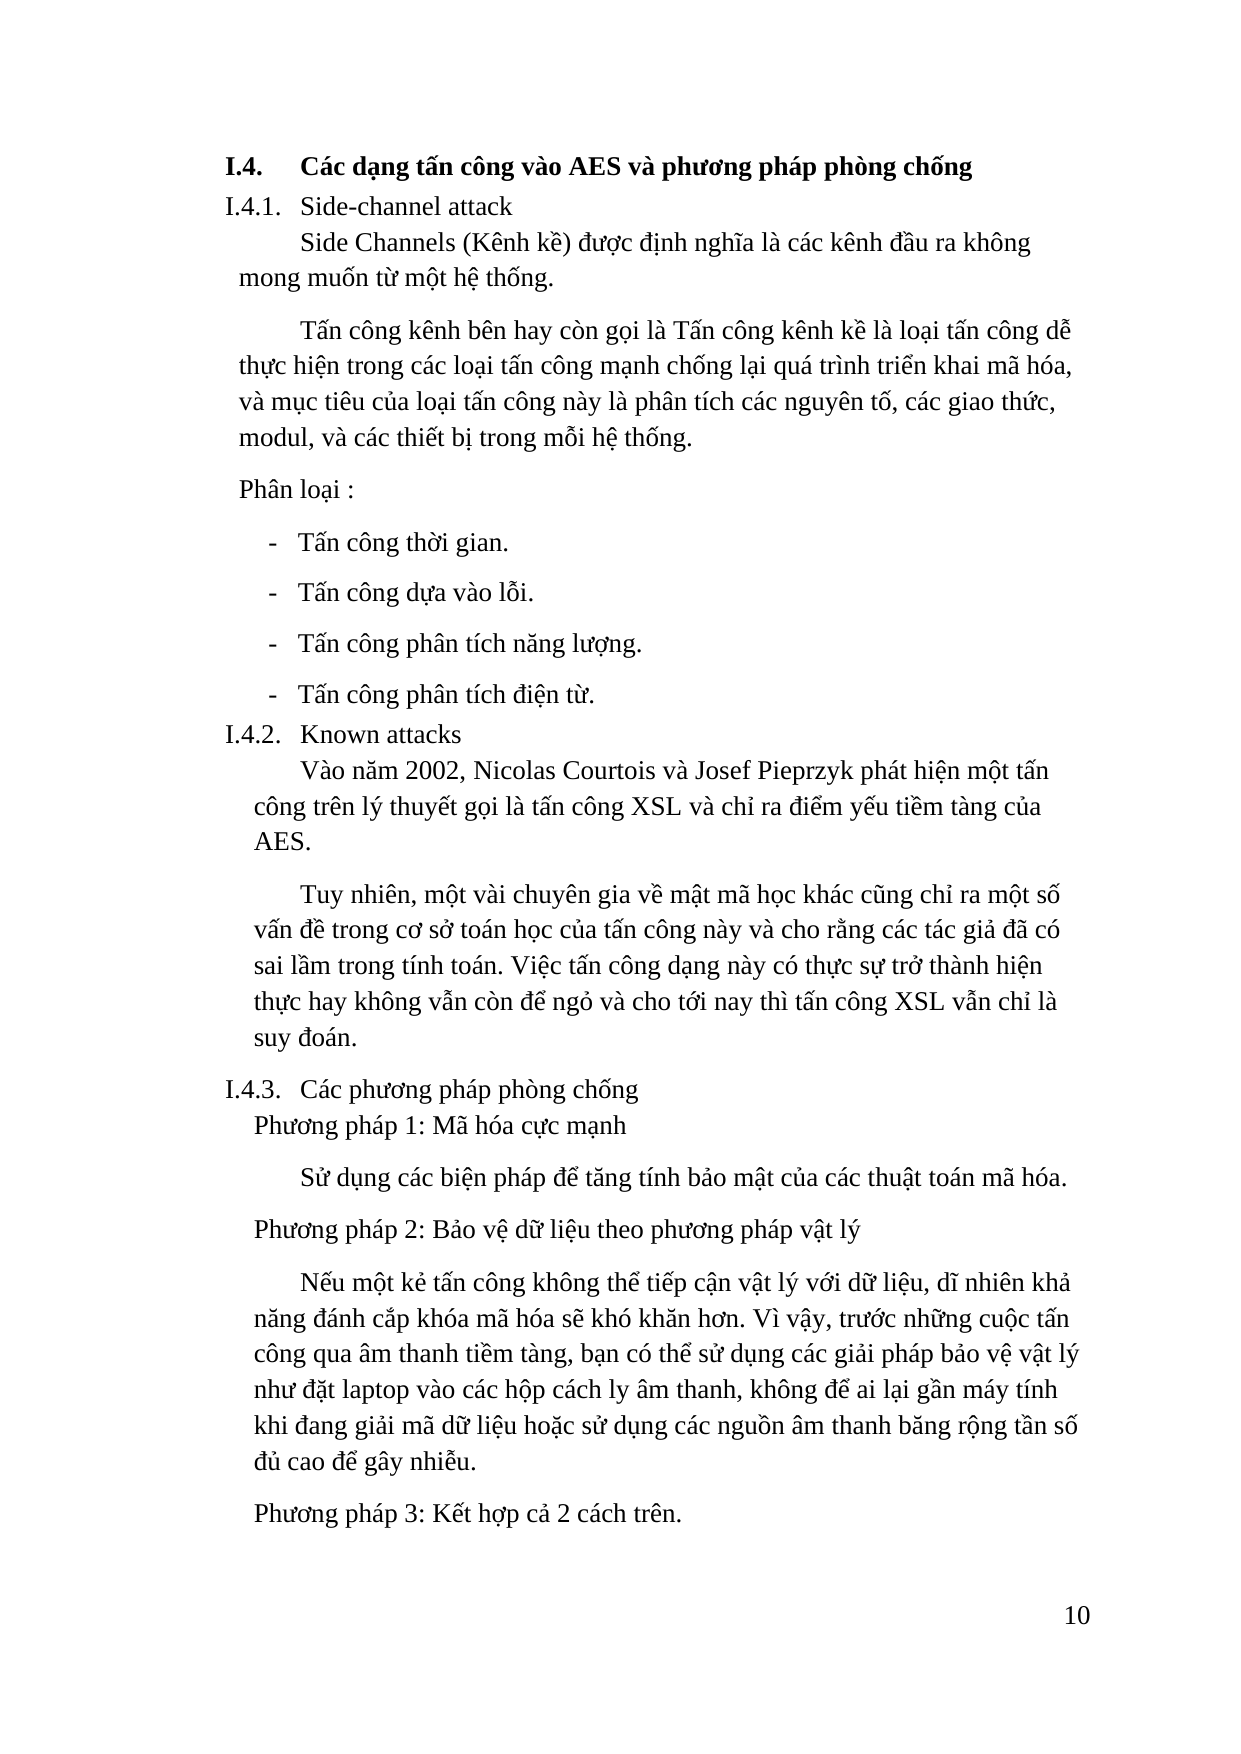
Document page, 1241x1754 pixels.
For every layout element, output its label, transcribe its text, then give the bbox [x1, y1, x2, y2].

subtitle Các dạng tấn công vào AES và phương pháp phòng chống [225, 150, 1090, 181]
subtitle Known attacks [225, 718, 1090, 749]
list Tấn công dựa vào lỗi. [268, 577, 1090, 608]
text Tấn công kênh bên hay còn gọi là Tấn công kênh kề là loại tấn công dễ thực hiện trong các loại tấn công mạnh chống lại quá trình triển khai mã hóa, và mục tiêu của loại tấn công này là phân tích các nguyên tố, các giao thức, modul, và các thiết bị trong mỗi hệ thống. [239, 314, 1090, 452]
text Side Channels (Kênh kề) được định nghĩa là các kênh đầu ra không mong muốn từ một hệ thống. [239, 226, 1090, 292]
text Vào năm 2002, Nicolas Courtois và Josef Pieprzyk phát hiện một tấn công trên lý thuyết gọi là tấn công XSL và chỉ ra điểm yếu tiềm tàng của AES. [253, 754, 1090, 856]
text Phân loại : [239, 473, 1090, 504]
text Phương pháp 3: Kết hợp cả 2 cách trên. [253, 1497, 1090, 1528]
text Phương pháp 2: Bảo vệ dữ liệu theo phương pháp vật lý [253, 1213, 1090, 1245]
text Tuy nhiên, một vài chuyên gia về mật mã học khác cũng chỉ ra một số vấn đề trong cơ sở toán học của tấn công này và cho rằng các tác giả đã có sai lầm trong tính toán. Việc tấn công dạng này có thực sự trở thành hiện thực hay không vẫn còn để ngỏ và cho tới nay thì tấn công XSL vẫn chỉ là suy đoán. [253, 878, 1090, 1052]
text Nếu một kẻ tấn công không thể tiếp cận vật lý với dữ liệu, dĩ nhiên khả năng đánh cắp khóa mã hóa sẽ khó khăn hơn. Vì vậy, trước những cuộc tấn công qua âm thanh tiềm tàng, bạn có thể sử dụng các giải pháp bảo vệ vật lý như đặt laptop vào các hộp cách ly âm thanh, không để ai lại gần máy tính khi đang giải mã dữ liệu hoặc sử dụng các nguồn âm thanh băng rộng tần số đủ cao để gây nhiễu. [253, 1266, 1090, 1476]
list Tấn công phân tích năng lượng. [268, 627, 1090, 658]
list Tấn công phân tích điện từ. [268, 678, 1090, 709]
text Sử dụng các biện pháp để tăng tính bảo mật của các thuật toán mã hóa. [253, 1161, 1090, 1192]
subtitle Các phương pháp phòng chống [225, 1073, 1090, 1104]
list Tấn công thời gian. [268, 526, 1090, 557]
text Phương pháp 1: Mã hóa cực mạnh [253, 1109, 1090, 1140]
subtitle Side-channel attack [225, 190, 1090, 221]
